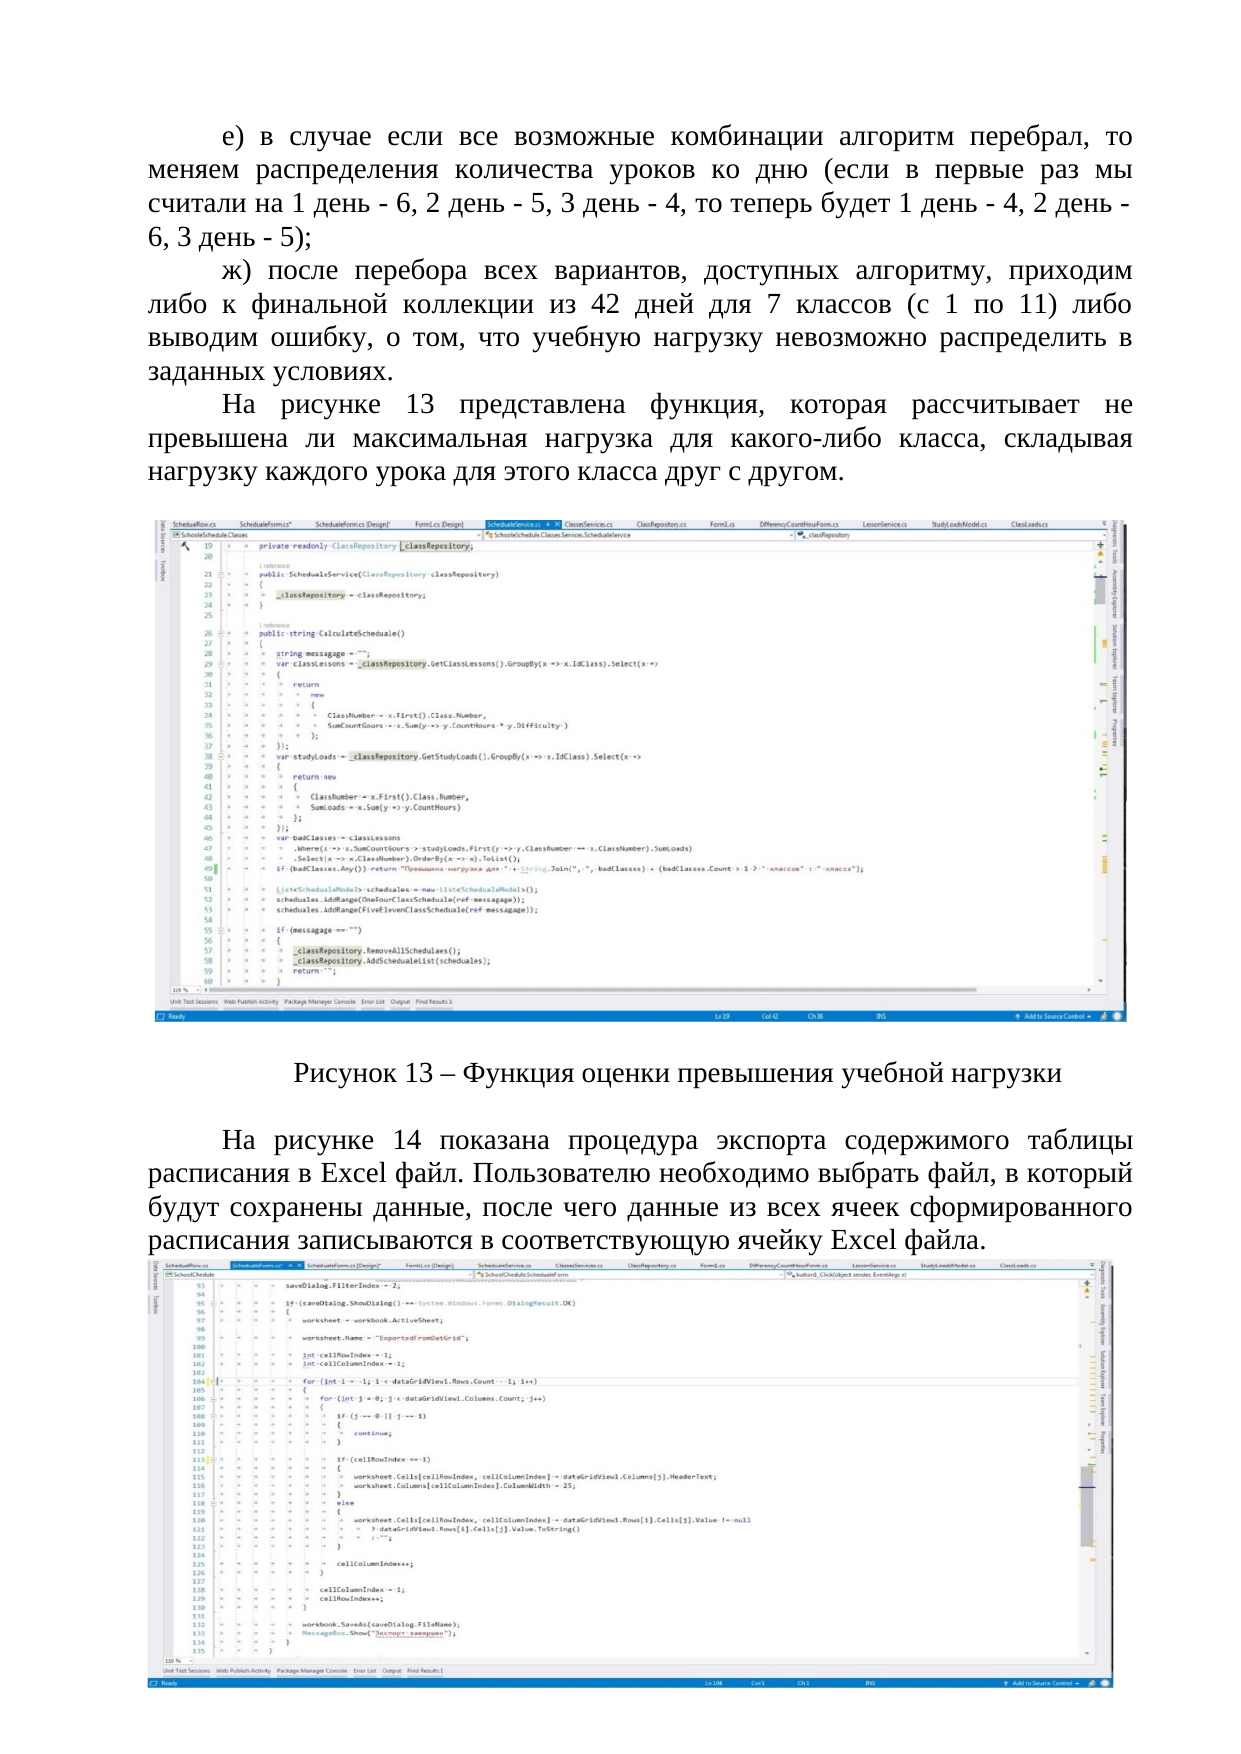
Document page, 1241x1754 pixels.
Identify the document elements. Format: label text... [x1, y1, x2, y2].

picture [154, 520, 1127, 1022]
list в случае если все возможные комбинации алгоритм перебрал, то меняем распределения количества уроков ко дню (если в первые раз мы считали на 1 день - 6, 2 день - 5, 3 день - 4, то теперь будет 1 день - 4, 2 день - 6, 3 день - 5); [148, 118, 1134, 252]
text На рисунке 13 представлена функция, которая рассчитывает не превышена ли максимальная нагрузка для какого-либо класса, складывая нагрузку каждого урока для этого класса друг с другом. [148, 386, 1134, 487]
list после перебора всех вариантов, доступных алгоритму, приходим либо к финальной коллекции из 42 дней для 7 классов (с 1 по 11) либо выводим ошибку, о том, что учебную нагрузку невозможно распределить в заданных условиях. [148, 252, 1134, 386]
text Рисунок 13 – Функция оценки превышения учебной нагрузки [148, 1055, 1134, 1088]
text На рисунке 14 показана процедура экспорта содержимого таблицы расписания в Excel файл. Пользователю необходимо выбрать файл, в который будут сохранены данные, после чего данные из всех ячеек сформированного расписания записываются в соответствующую ячейку Excel файла. [148, 1122, 1134, 1256]
picture [147, 1259, 1113, 1688]
